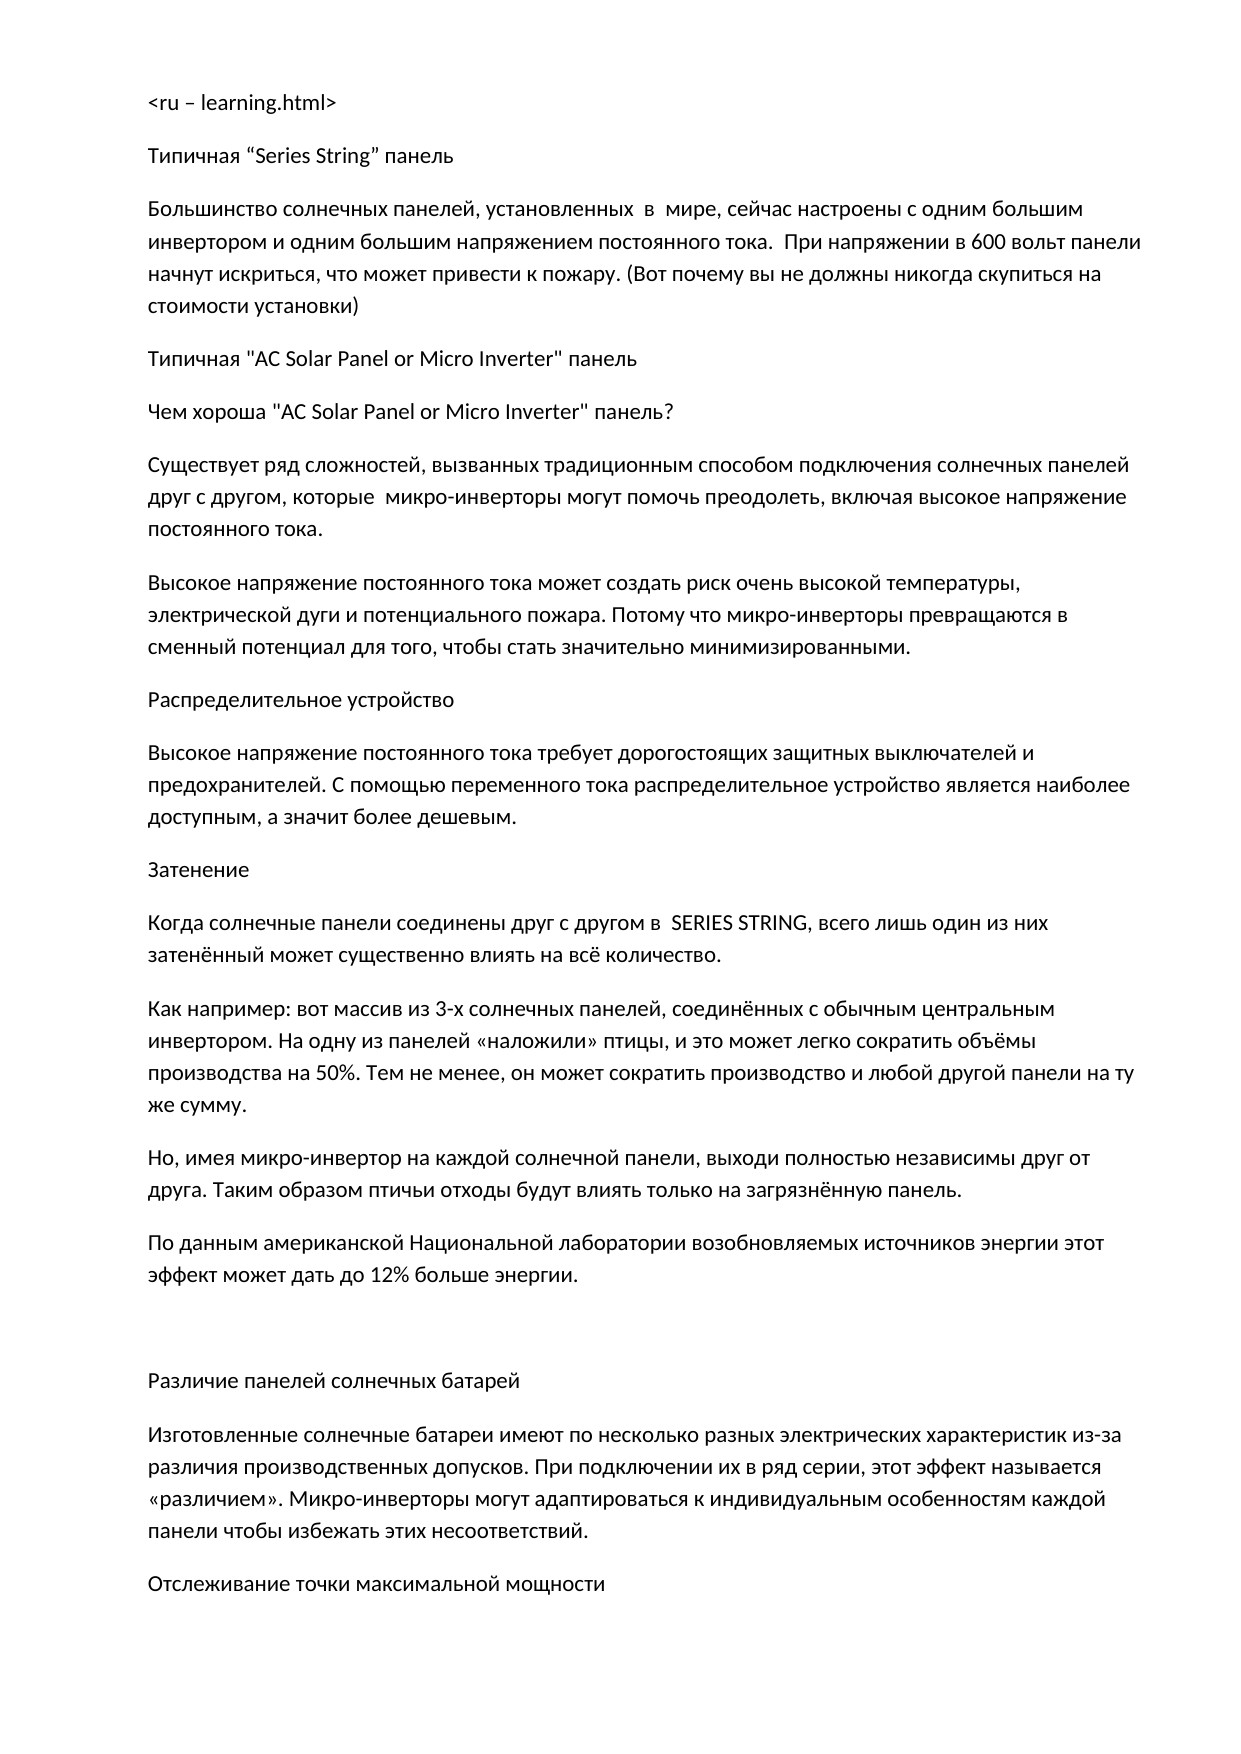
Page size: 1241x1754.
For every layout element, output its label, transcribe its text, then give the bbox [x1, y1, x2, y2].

text Чем хороша "AC Solar Panel or Micro Inverter" панель? [148, 397, 1152, 425]
text Когда солнечные панели соединены друг с другом в SERIES STRING, всего лишь один из них затенённый может существенно влиять на всё количество. [148, 908, 1152, 969]
text Различие панелей солнечных батарей [148, 1367, 1152, 1395]
text <ru – learning.html> [148, 88, 1152, 117]
text Затенение [148, 855, 1152, 883]
text Высокое напряжение постоянного тока требует дорогостоящих защитных выключателей и предохранителей. С помощью переменного тока распределительное устройство является наиболее доступным, а значит более дешевым. [148, 738, 1152, 830]
text По данным американской Национальной лаборатории возобновляемых источников энергии этот эффект может дать до 12% больше энергии. [148, 1228, 1152, 1289]
text Существует ряд сложностей, вызванных традиционным способом подключения солнечных панелей друг с другом, которые микро-инверторы могут помочь преодолеть, включая высокое напряжение постоянного тока. [148, 450, 1152, 543]
text Высокое напряжение постоянного тока может создать риск очень высокой температуры, электрической дуги и потенциального пожара. Потому что микро-инверторы превращаются в сменный потенциал для того, чтобы стать значительно минимизированными. [148, 568, 1152, 660]
text Отслеживание точки максимальной мощности [148, 1569, 1152, 1597]
text Как например: вот массив из 3-х солнечных панелей, соединённых с обычным центральным инвертором. На одну из панелей «наложили» птицы, и это может легко сократить объёмы производства на 50%. Тем не менее, он может сократить производство и любой другой панели на ту же сумму. [148, 994, 1152, 1118]
text Но, имея микро-инвертор на каждой солнечной панели, выходи полностью независимы друг от друга. Таким образом птичьи отходы будут влиять только на загрязнённую панель. [148, 1143, 1152, 1203]
text Большинство солнечных панелей, установленных в мире, сейчас настроены с одним большим инвертором и одним большим напряжением постоянного тока. При напряжении в 600 вольт панели начнут искриться, что может привести к пожару. (Вот почему вы не должны никогда скупиться на стоимости установки) [148, 194, 1152, 319]
text Типичная “Series String” панель [148, 142, 1152, 169]
text Изготовленные солнечные батареи имеют по несколько разных электрических характеристик из-за различия производственных допусков. При подключении их в ряд серии, этот эффект называется «различием». Микро-инверторы могут адаптироваться к индивидуальным особенностям каждой панели чтобы избежать этих несоответствий. [148, 1420, 1152, 1544]
text Распределительное устройство [148, 685, 1152, 713]
text Типичная "AC Solar Panel or Micro Inverter" панель [148, 344, 1152, 372]
